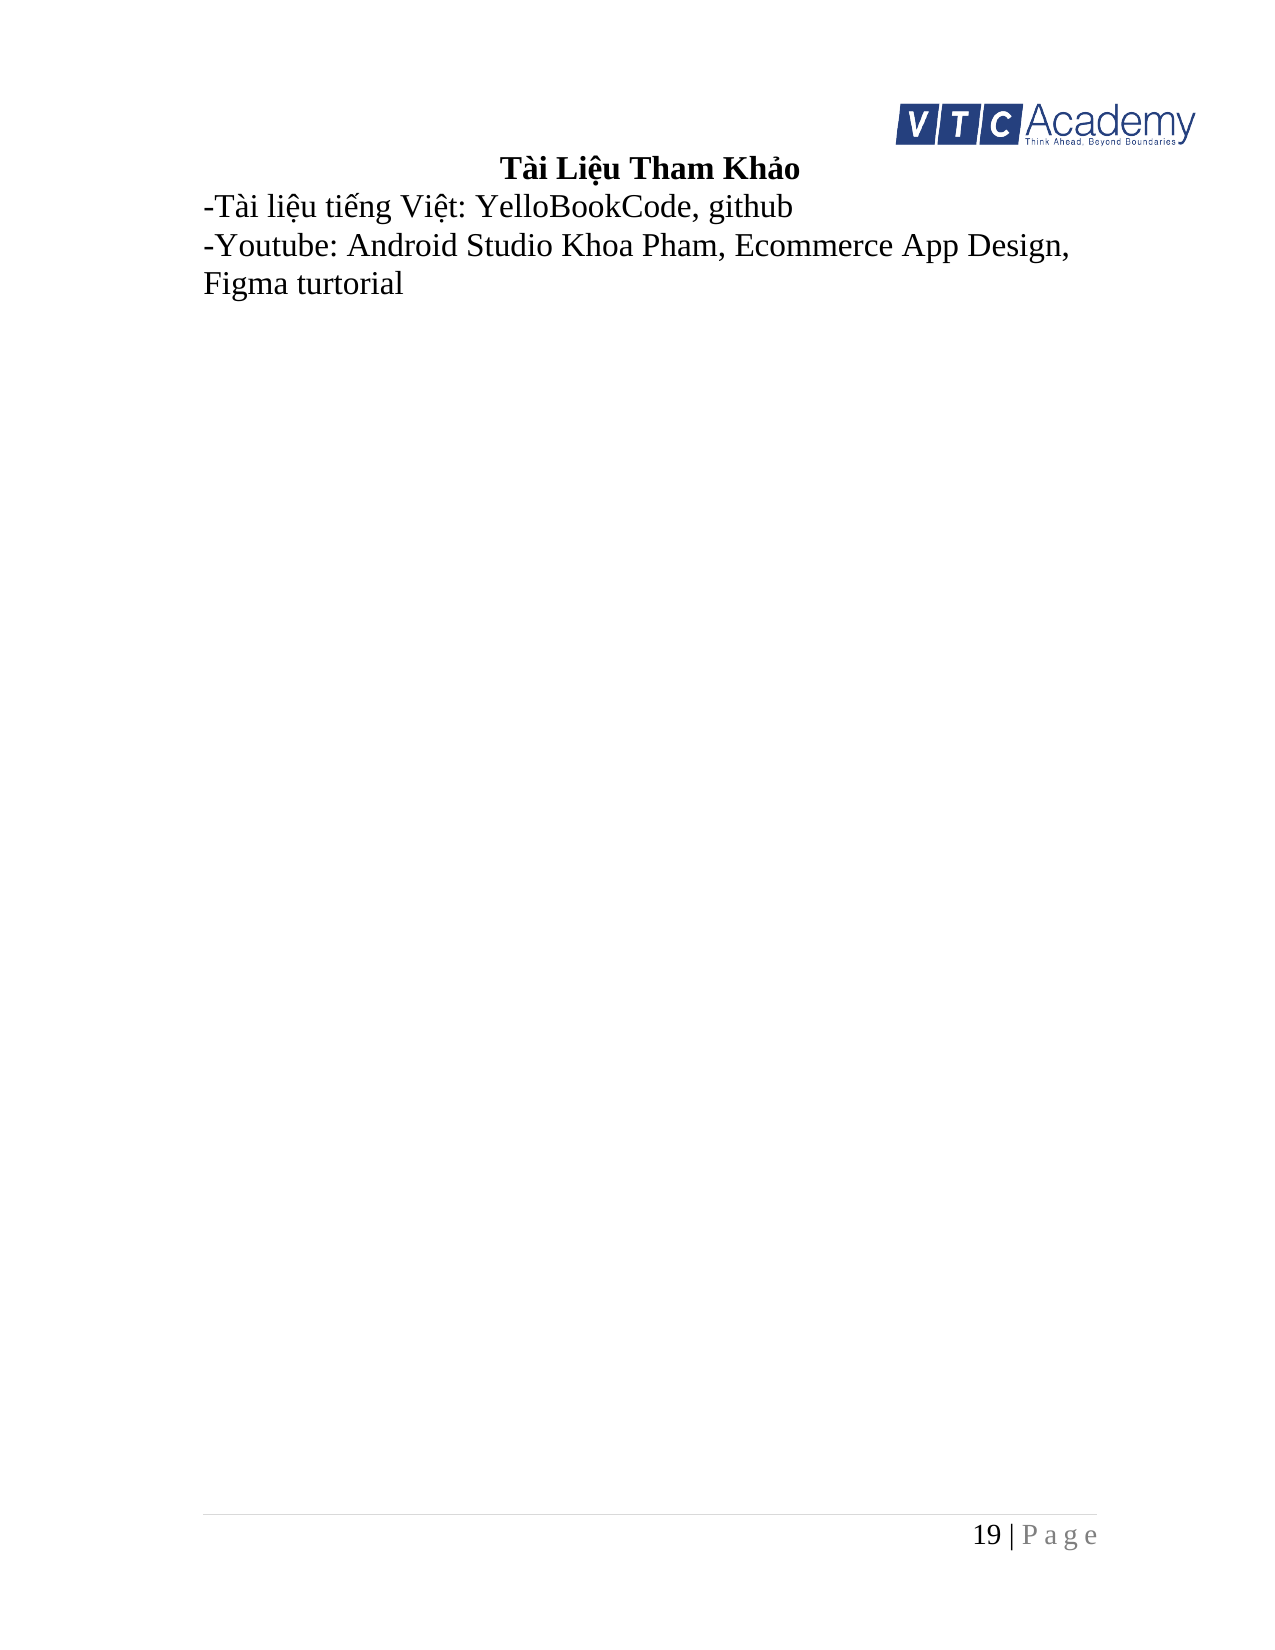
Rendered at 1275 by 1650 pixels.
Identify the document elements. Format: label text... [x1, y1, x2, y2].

text -Youtube: Android Studio Khoa Pham, Ecommerce App Design, Figma turtorial [203, 225, 1097, 302]
picture [203, 100, 1254, 149]
text -Tài liệu tiếng Việt: YelloBookCode, github [203, 187, 1097, 225]
text Tài Liệu Tham Khảo [203, 149, 1097, 187]
